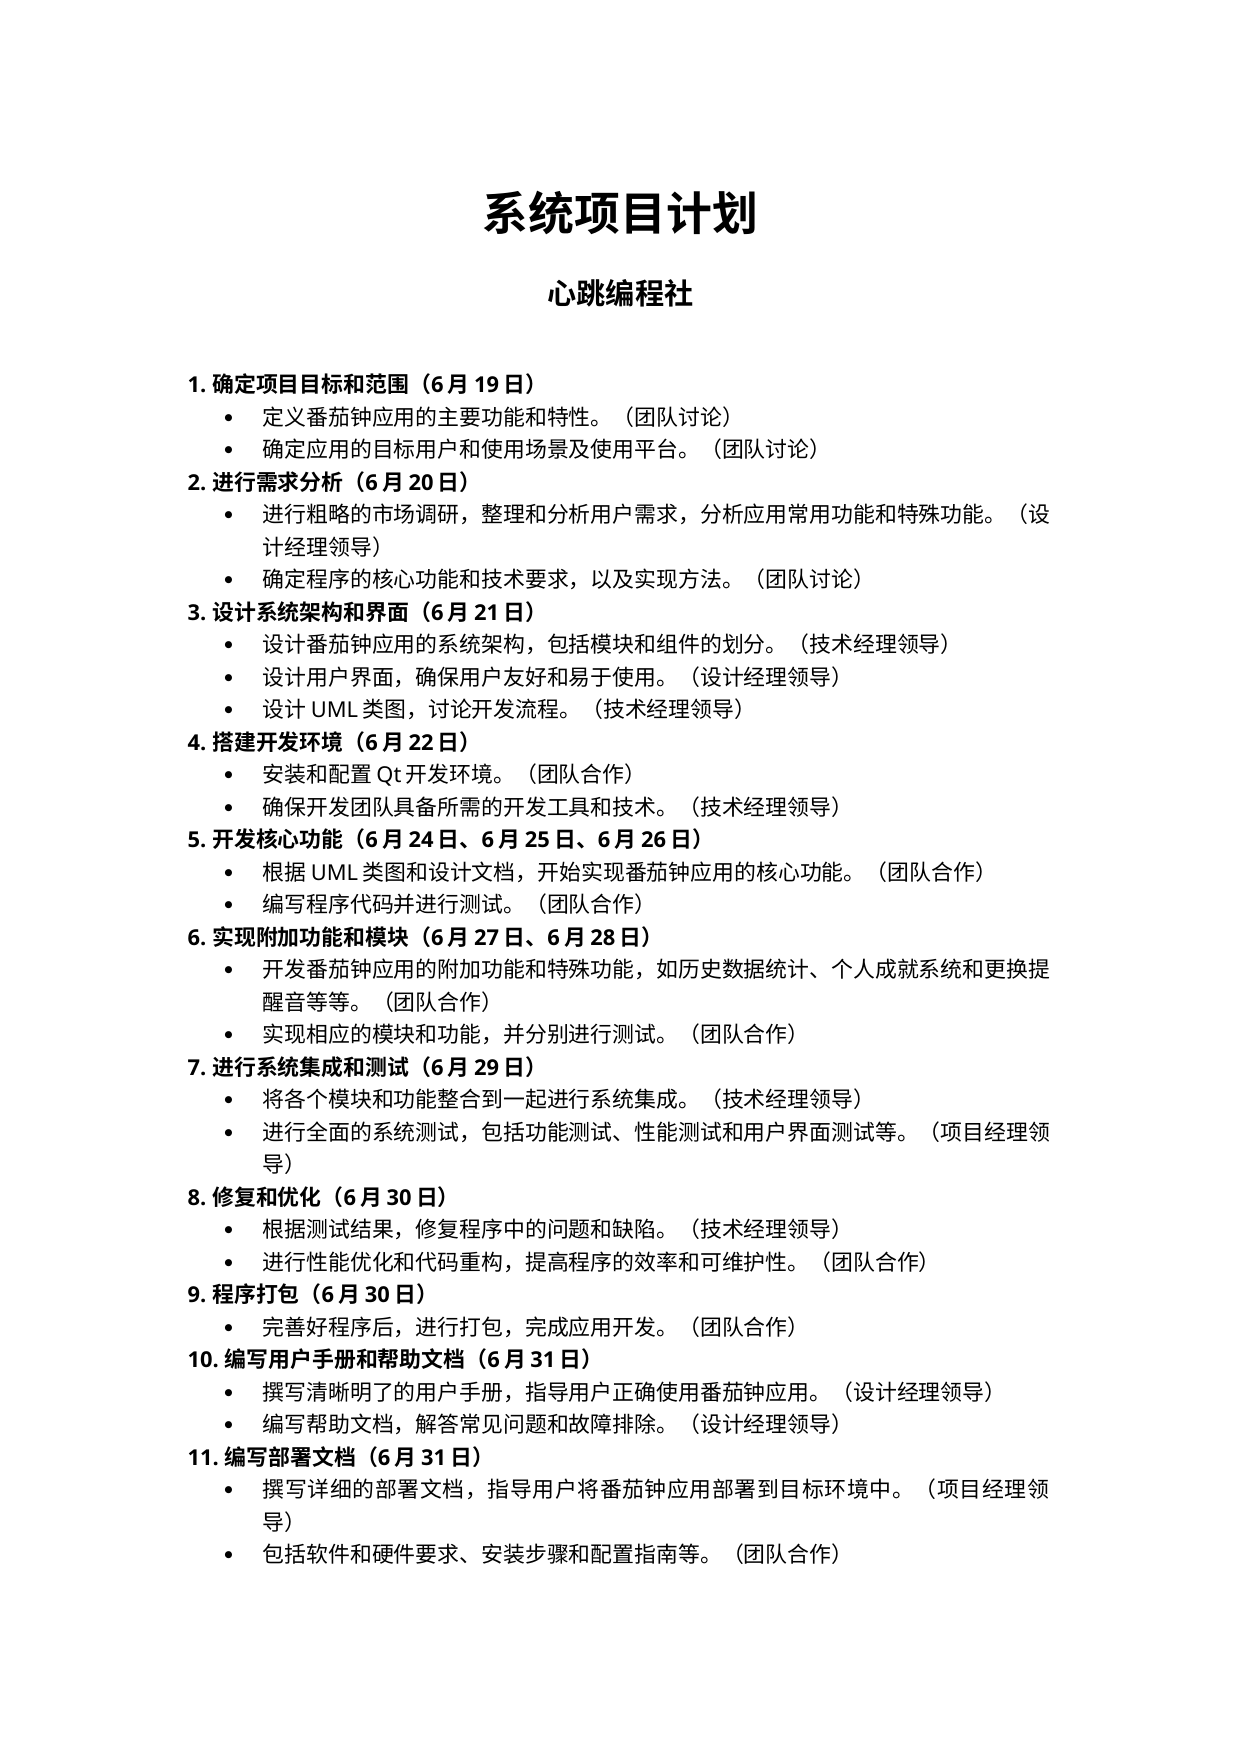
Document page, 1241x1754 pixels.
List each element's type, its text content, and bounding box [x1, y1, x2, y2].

text 9. 程序打包（6月30日） [187, 1277, 1053, 1309]
text 心跳编程社 [187, 259, 1053, 324]
list 撰写清晰明了的用户手册，指导用户正确使用番茄钟应用。（设计经理领导） [225, 1374, 1053, 1407]
text 8. 修复和优化（6月30日） [187, 1179, 1053, 1212]
text 6. 实现附加功能和模块（6月27日、6月28日） [187, 919, 1053, 952]
list 编写帮助文档，解答常见问题和故障排除。（设计经理领导） [225, 1407, 1053, 1439]
list 设计用户界面，确保用户友好和易于使用。（设计经理领导） [225, 659, 1053, 692]
list 进行全面的系统测试，包括功能测试、性能测试和用户界面测试等。（项目经理领导） [225, 1114, 1053, 1179]
text 2. 进行需求分析（6月20日） [187, 464, 1053, 497]
list 完善好程序后，进行打包，完成应用开发。（团队合作） [225, 1309, 1053, 1342]
list 进行性能优化和代码重构，提高程序的效率和可维护性。（团队合作） [225, 1244, 1053, 1277]
text 3. 设计系统架构和界面（6月21日） [187, 594, 1053, 627]
text 7. 进行系统集成和测试（6月29日） [187, 1049, 1053, 1082]
list 确定应用的目标用户和使用场景及使用平台。（团队讨论） [225, 432, 1053, 464]
list 确定程序的核心功能和技术要求，以及实现方法。（团队讨论） [225, 562, 1053, 594]
text 系统项目计划 [187, 162, 1053, 259]
list 开发番茄钟应用的附加功能和特殊功能，如历史数据统计、个人成就系统和更换提醒音等等。（团队合作） [225, 952, 1053, 1017]
list 设计UML类图，讨论开发流程。（技术经理领导） [225, 692, 1053, 724]
list 进行粗略的市场调研，整理和分析用户需求，分析应用常用功能和特殊功能。（设计经理领导） [225, 497, 1053, 562]
list 根据测试结果，修复程序中的问题和缺陷。（技术经理领导） [225, 1212, 1053, 1244]
text 1. 确定项目目标和范围（6月19日） [187, 367, 1053, 399]
text 4. 搭建开发环境（6月22日） [187, 724, 1053, 757]
text 10. 编写用户手册和帮助文档（6月31日） [187, 1342, 1053, 1374]
list 包括软件和硬件要求、安装步骤和配置指南等。（团队合作） [225, 1537, 1053, 1569]
list 根据UML类图和设计文档，开始实现番茄钟应用的核心功能。（团队合作） [225, 854, 1053, 887]
list 安装和配置Qt开发环境。（团队合作） [225, 757, 1053, 789]
list 实现相应的模块和功能，并分别进行测试。（团队合作） [225, 1017, 1053, 1049]
list 撰写详细的部署文档，指导用户将番茄钟应用部署到目标环境中。（项目经理领导） [225, 1472, 1053, 1537]
list 编写程序代码并进行测试。（团队合作） [225, 887, 1053, 919]
list 将各个模块和功能整合到一起进行系统集成。（技术经理领导） [225, 1082, 1053, 1114]
list 设计番茄钟应用的系统架构，包括模块和组件的划分。（技术经理领导） [225, 627, 1053, 659]
list 定义番茄钟应用的主要功能和特性。（团队讨论） [225, 399, 1053, 432]
text 11. 编写部署文档（6月31日） [187, 1439, 1053, 1472]
text 5. 开发核心功能（6月24日、6月25日、6月26日） [187, 822, 1053, 854]
list 确保开发团队具备所需的开发工具和技术。（技术经理领导） [225, 789, 1053, 822]
